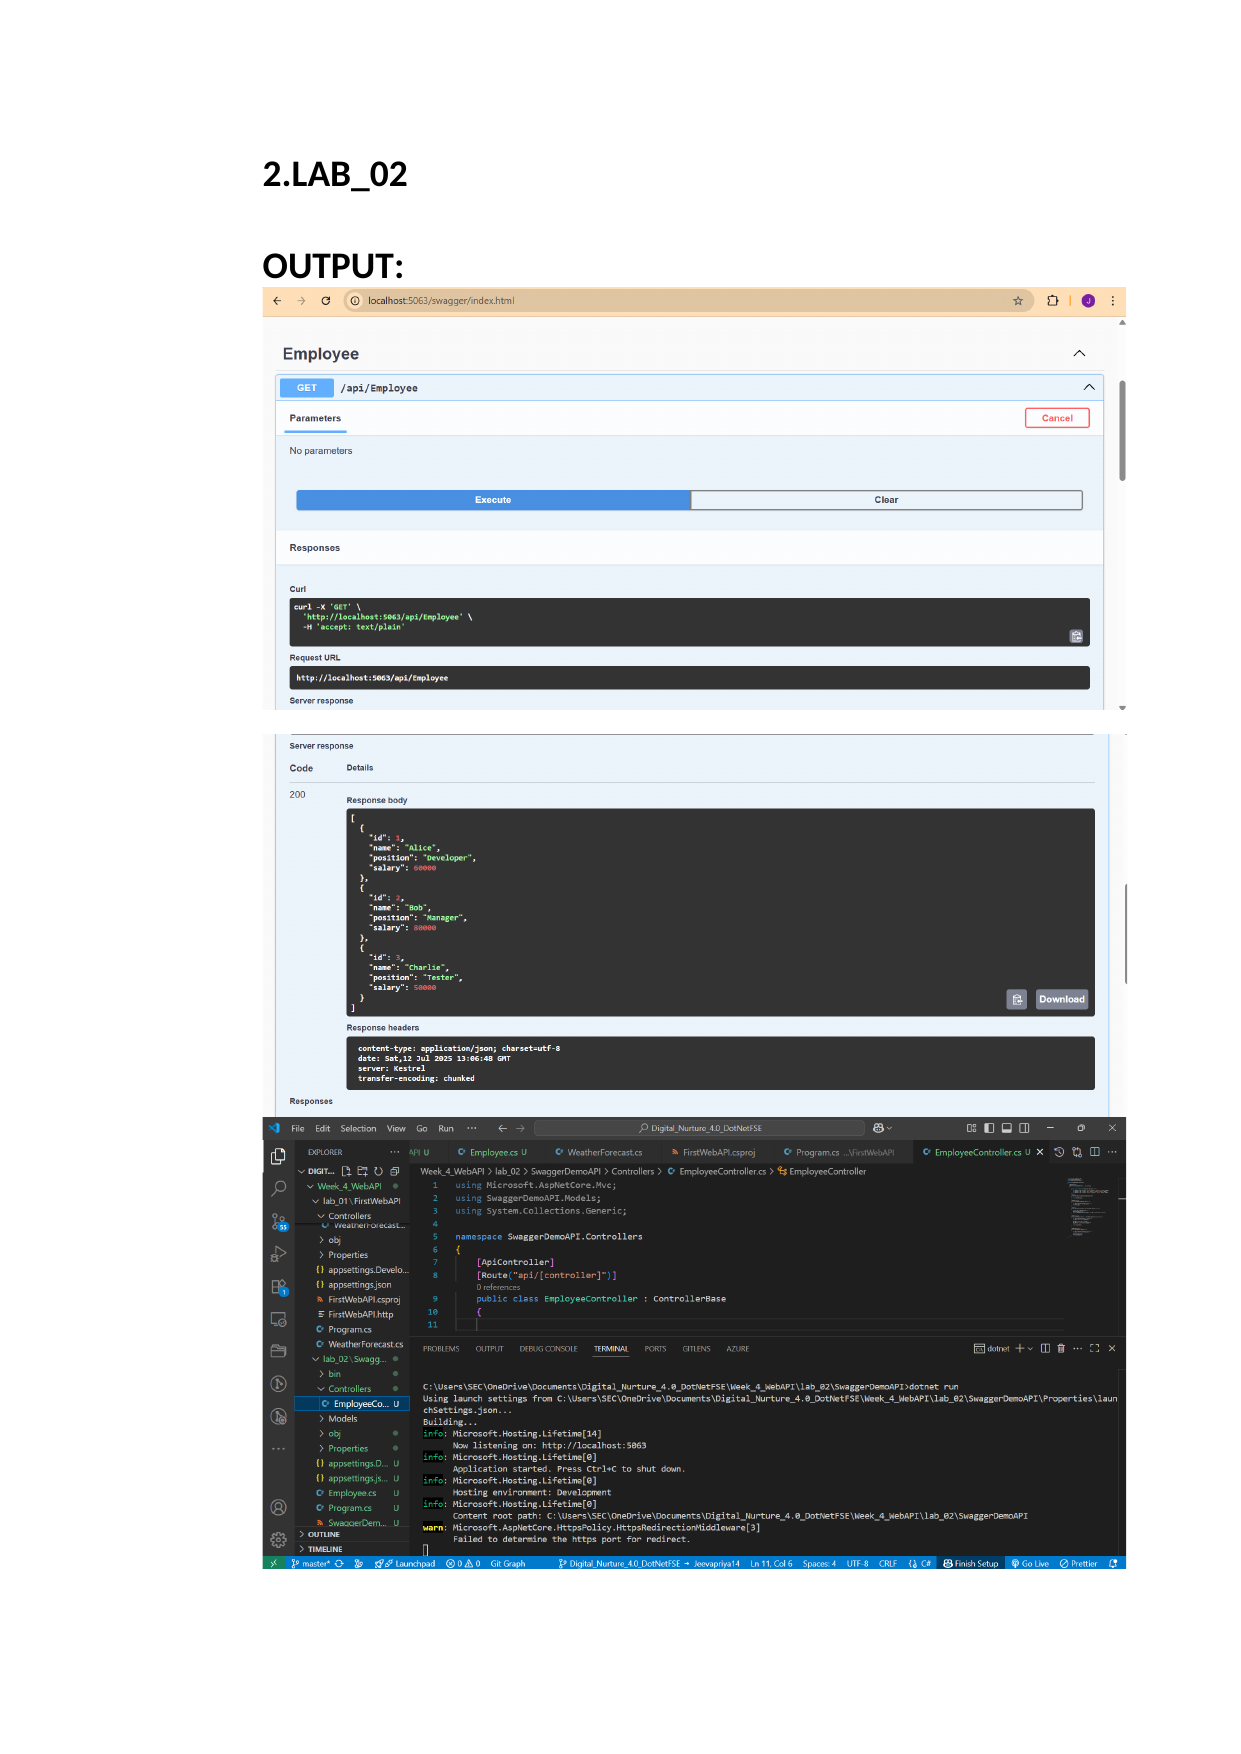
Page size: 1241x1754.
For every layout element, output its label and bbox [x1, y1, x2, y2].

list [225, 150, 1053, 1569]
picture [262, 734, 1128, 1569]
picture [262, 287, 1127, 710]
